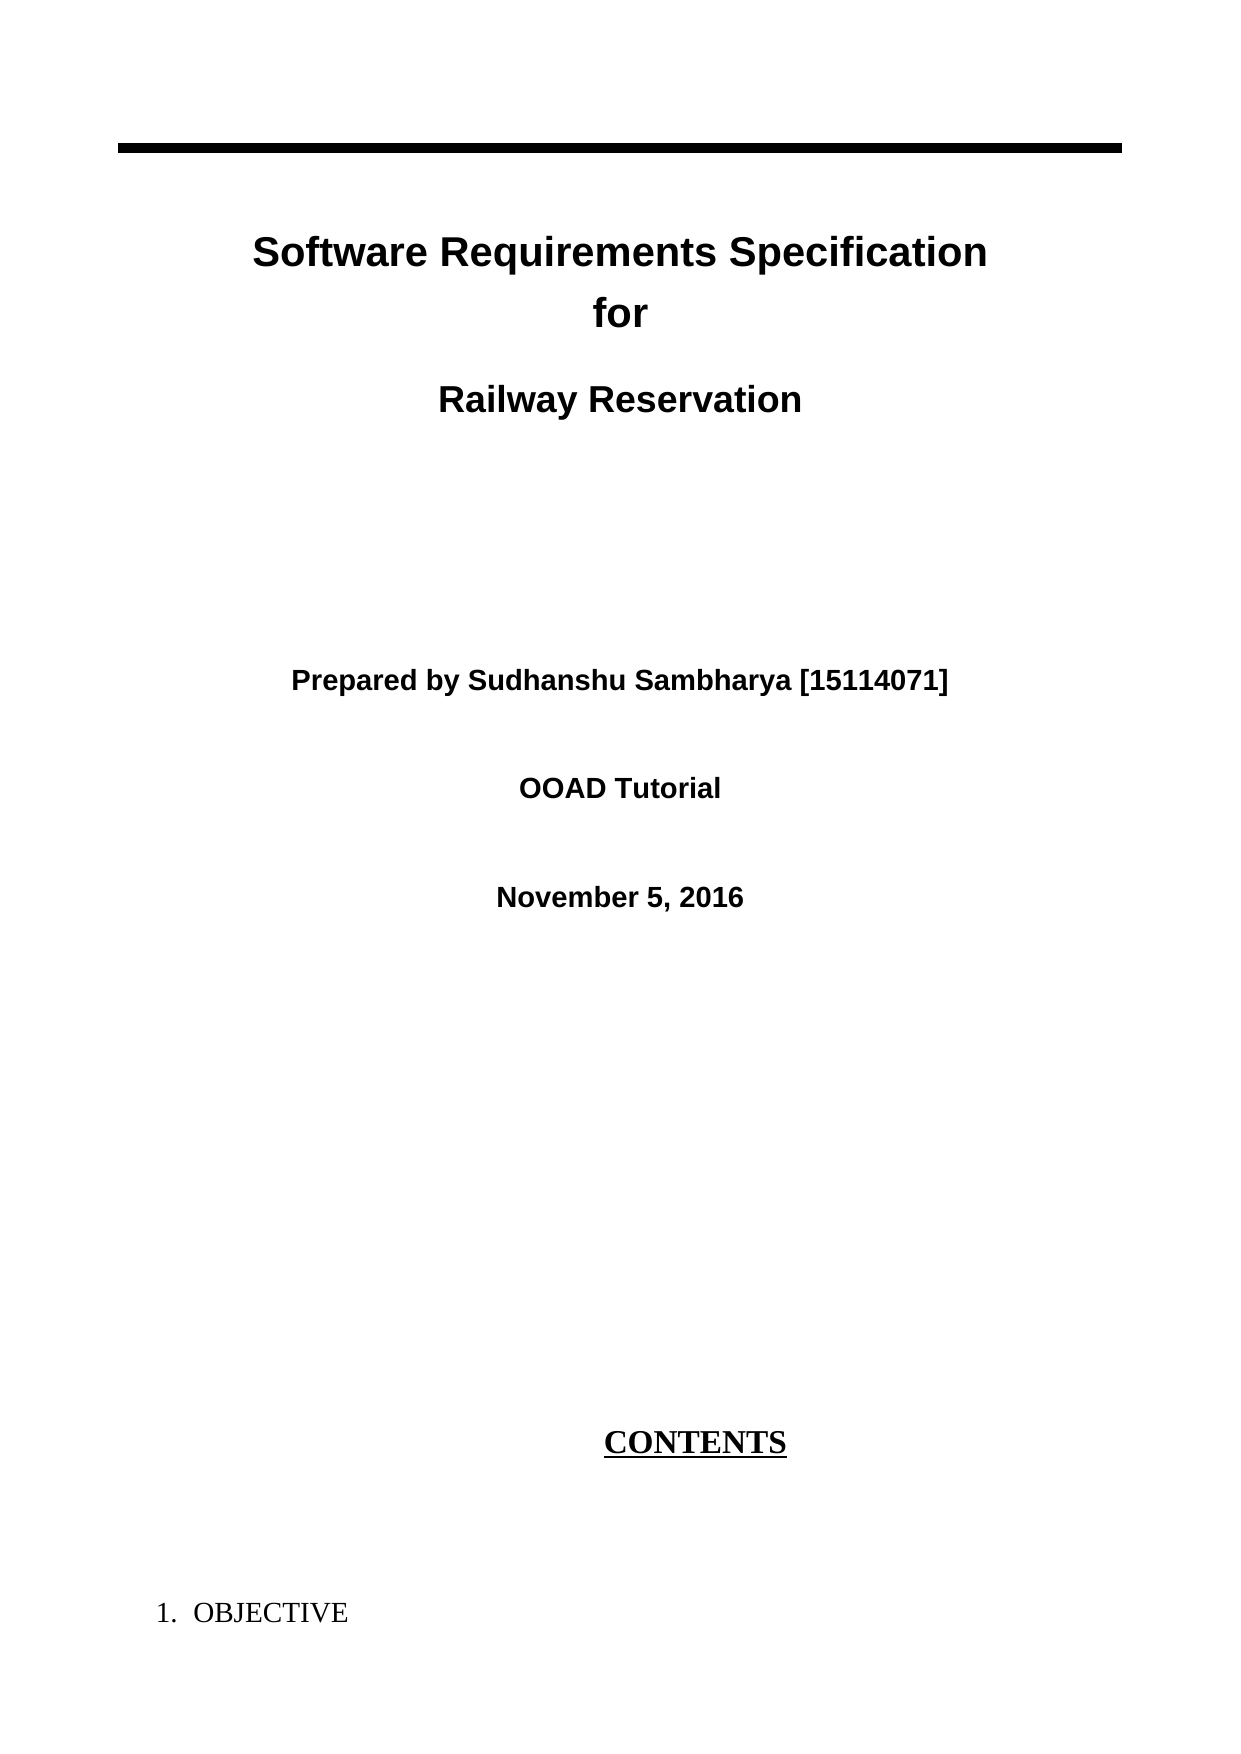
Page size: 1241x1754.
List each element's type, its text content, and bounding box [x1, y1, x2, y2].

text OOAD Tutorial [118, 771, 1122, 805]
subtitle Software Requirements Specification [118, 227, 1122, 275]
text Prepared by Sudhanshu Sambharya [15114071] [118, 663, 1122, 696]
list OBJECTIVE [156, 1595, 1122, 1628]
subtitle Railway Reservation [118, 377, 1122, 421]
text CONTENTS [193, 1422, 1122, 1461]
text November 5, 2016 [118, 880, 1122, 913]
subtitle for [118, 288, 1122, 336]
